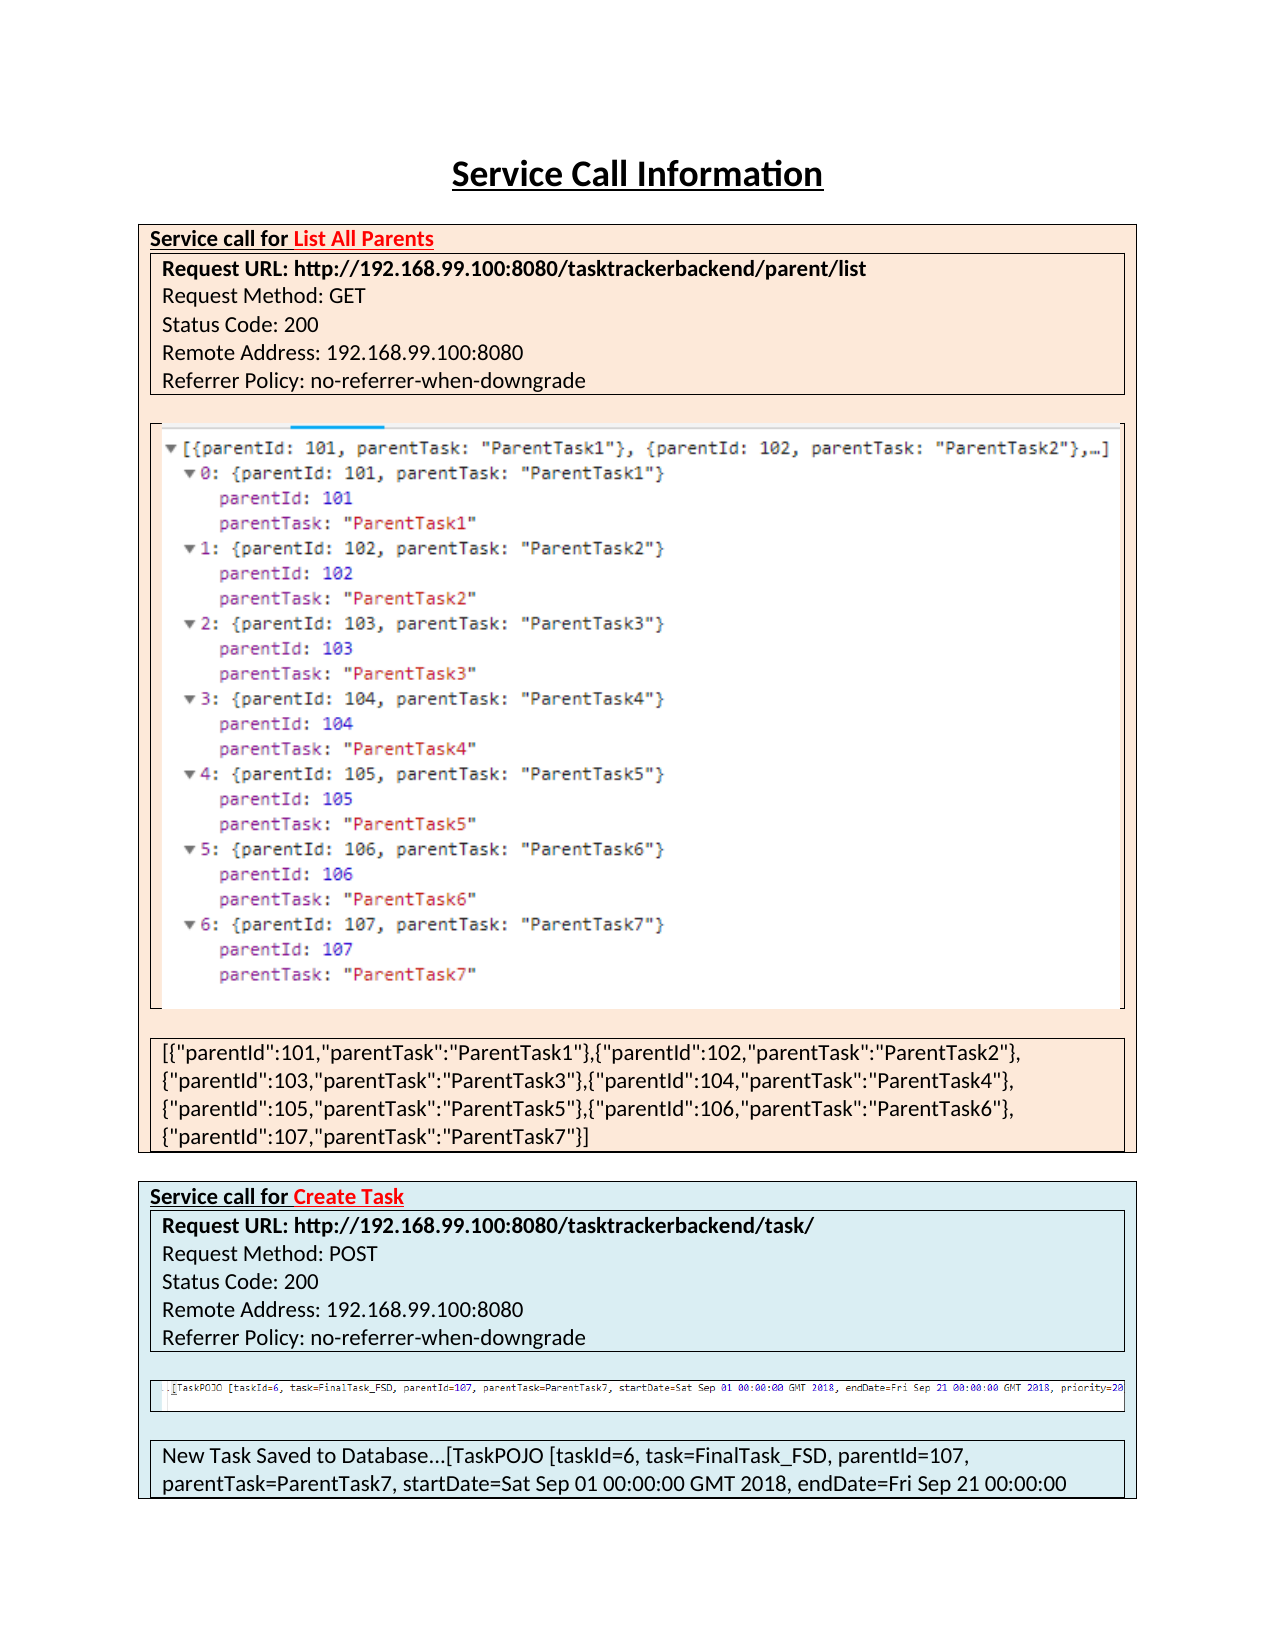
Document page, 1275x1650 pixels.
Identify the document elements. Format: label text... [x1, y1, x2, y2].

table_header Service call for List All Parents [139, 225, 1136, 1152]
table_header Service call for Create Task [139, 1182, 1136, 1498]
text Service Call Information [150, 150, 1125, 196]
picture [161, 423, 1120, 1009]
picture [161, 1381, 1125, 1411]
